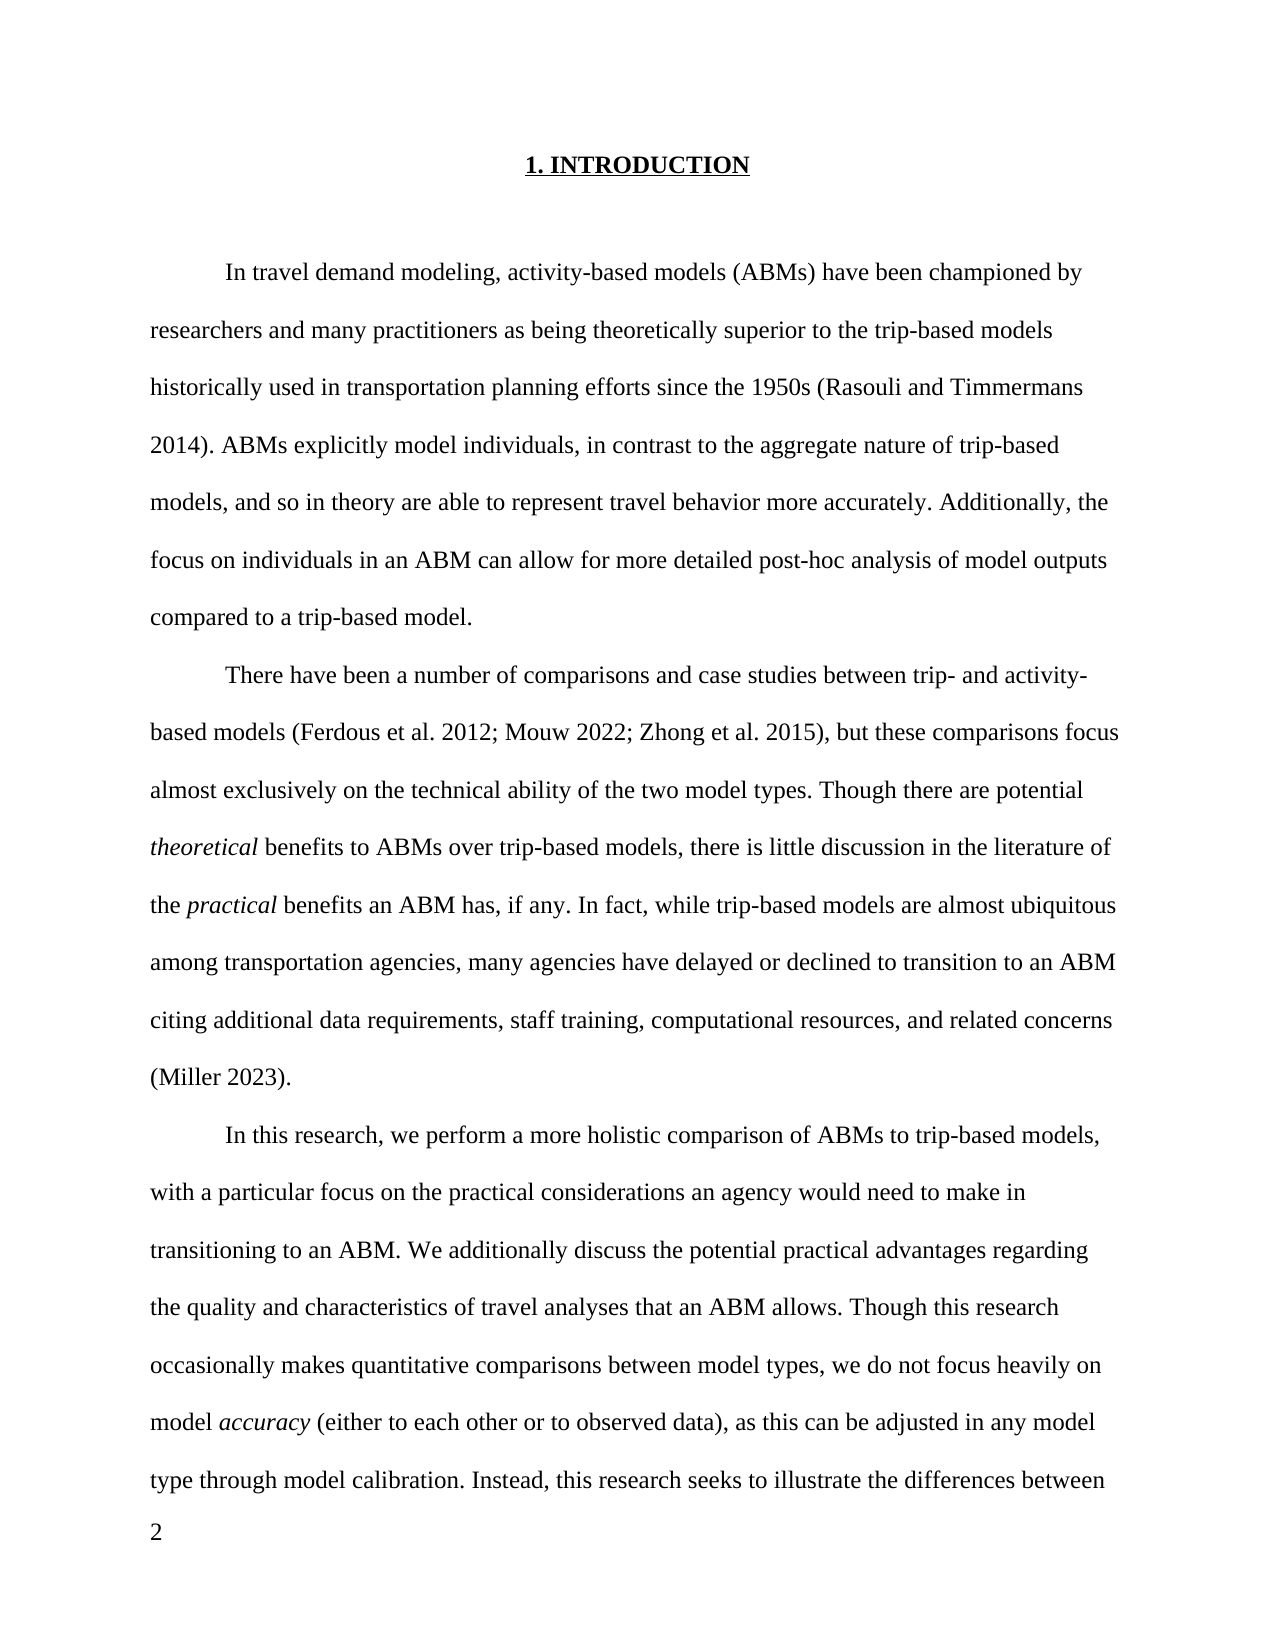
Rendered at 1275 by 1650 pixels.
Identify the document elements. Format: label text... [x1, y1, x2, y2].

subtitle 1. Introduction [150, 150, 1125, 179]
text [150, 1120, 1125, 1494]
text There have been a number of comparisons and case studies between trip- and activity-based models (Ferdous et al. 2012; Mouw 2022; Zhong et al. 2015), but these comparisons focus almost exclusively on the technical ability of the two model types. Though there are potential theoretical benefits to ABMs over trip-based models, there is little discussion in the literature of the practical benefits an ABM has, if any. In fact, while trip-based models are almost ubiquitous among transportation agencies, many agencies have delayed or declined to transition to an ABM citing additional data requirements, staff training, computational resources, and related concerns (Miller 2023). [150, 660, 1125, 1091]
text In travel demand modeling, activity-based models (ABMs) have been championed by researchers and many practitioners as being theoretically superior to the trip-based models historically used in transportation planning efforts since the 1950s (Rasouli and Timmermans 2014). ABMs explicitly model individuals, in contrast to the aggregate nature of trip-based models, and so in theory are able to represent travel behavior more accurately. Additionally, the focus on individuals in an ABM can allow for more detailed post-hoc analysis of model outputs compared to a trip-based model. [150, 257, 1125, 631]
